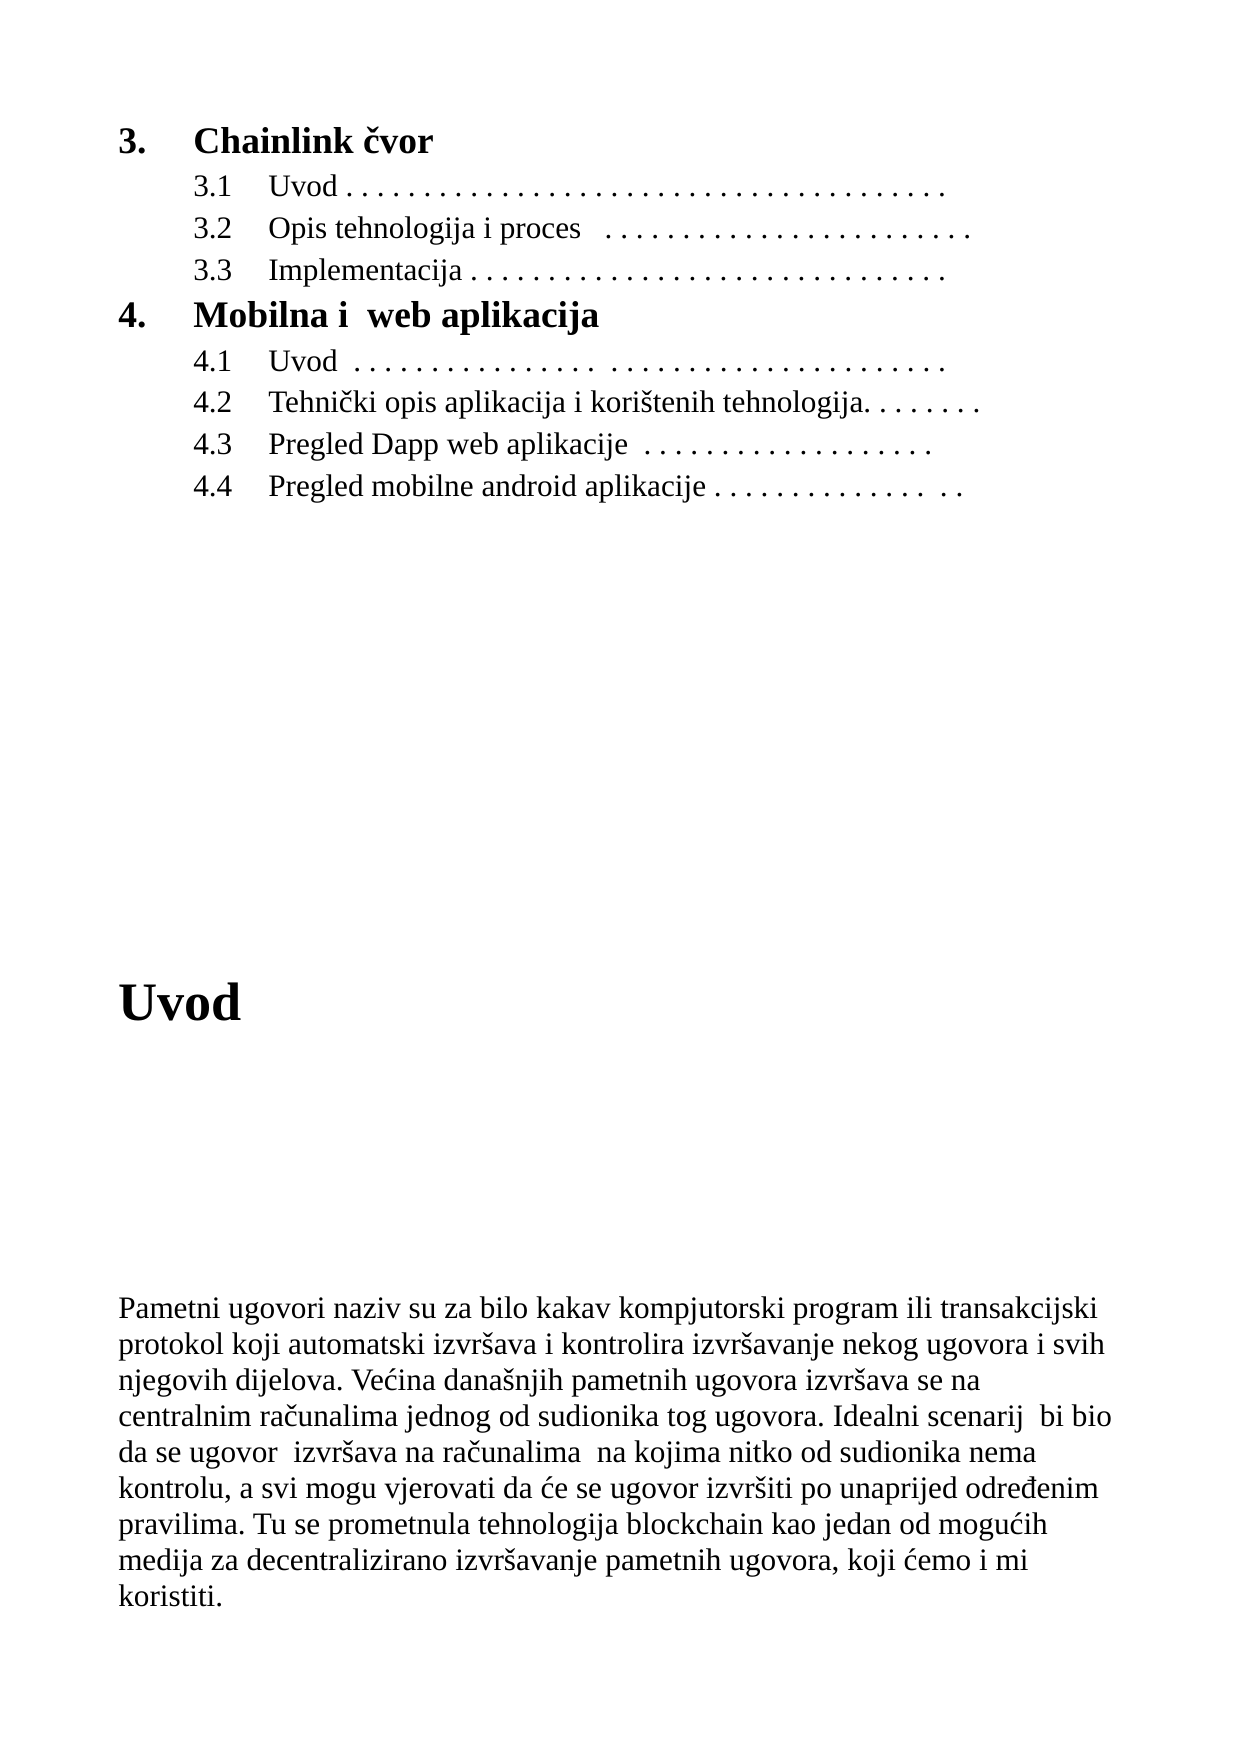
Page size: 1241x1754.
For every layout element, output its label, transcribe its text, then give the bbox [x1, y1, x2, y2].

text 4.4 Pregled mobilne android aplikacije . . . . . . . . . . . . . . . . [118, 467, 1122, 503]
text 4.1 Uvod . . . . . . . . . . . . . . . . . . . . . . . . . . . . . . . . . . . . . . [118, 342, 1122, 378]
text Uvod [118, 970, 1122, 1032]
text 3.3 Implementacija . . . . . . . . . . . . . . . . . . . . . . . . . . . . . . . [118, 251, 1122, 287]
text 3.2 Opis tehnologija i proces . . . . . . . . . . . . . . . . . . . . . . . . [118, 209, 1122, 245]
text 4. Mobilna i web aplikacija [118, 293, 1122, 336]
text Pametni ugovori naziv su za bilo kakav kompjutorski program ili transakcijski protokol koji automatski izvršava i kontrolira izvršavanje nekog ugovora i svih njegovih dijelova. Većina današnjih pametnih ugovora izvršava se na centralnim računalima jednog od sudionika tog ugovora. Idealni scenarij bi bio da se ugovor izvršava na računalima na kojima nitko od sudionika nema kontrolu, a svi mogu vjerovati da će se ugovor izvršiti po unaprijed određenim pravilima. Tu se prometnula tehnologija blockchain kao jedan od mogućih medija za decentralizirano izvršavanje pametnih ugovora, koji ćemo i mi koristiti. [118, 1289, 1122, 1613]
text 3. Chainlink čvor [118, 118, 1122, 161]
text 4.2 Tehnički opis aplikacija i korištenih tehnologija. . . . . . . . [118, 384, 1122, 420]
text 3.1 Uvod . . . . . . . . . . . . . . . . . . . . . . . . . . . . . . . . . . . . . . . [118, 167, 1122, 203]
text 4.3 Pregled Dapp web aplikacije . . . . . . . . . . . . . . . . . . . [118, 426, 1122, 462]
